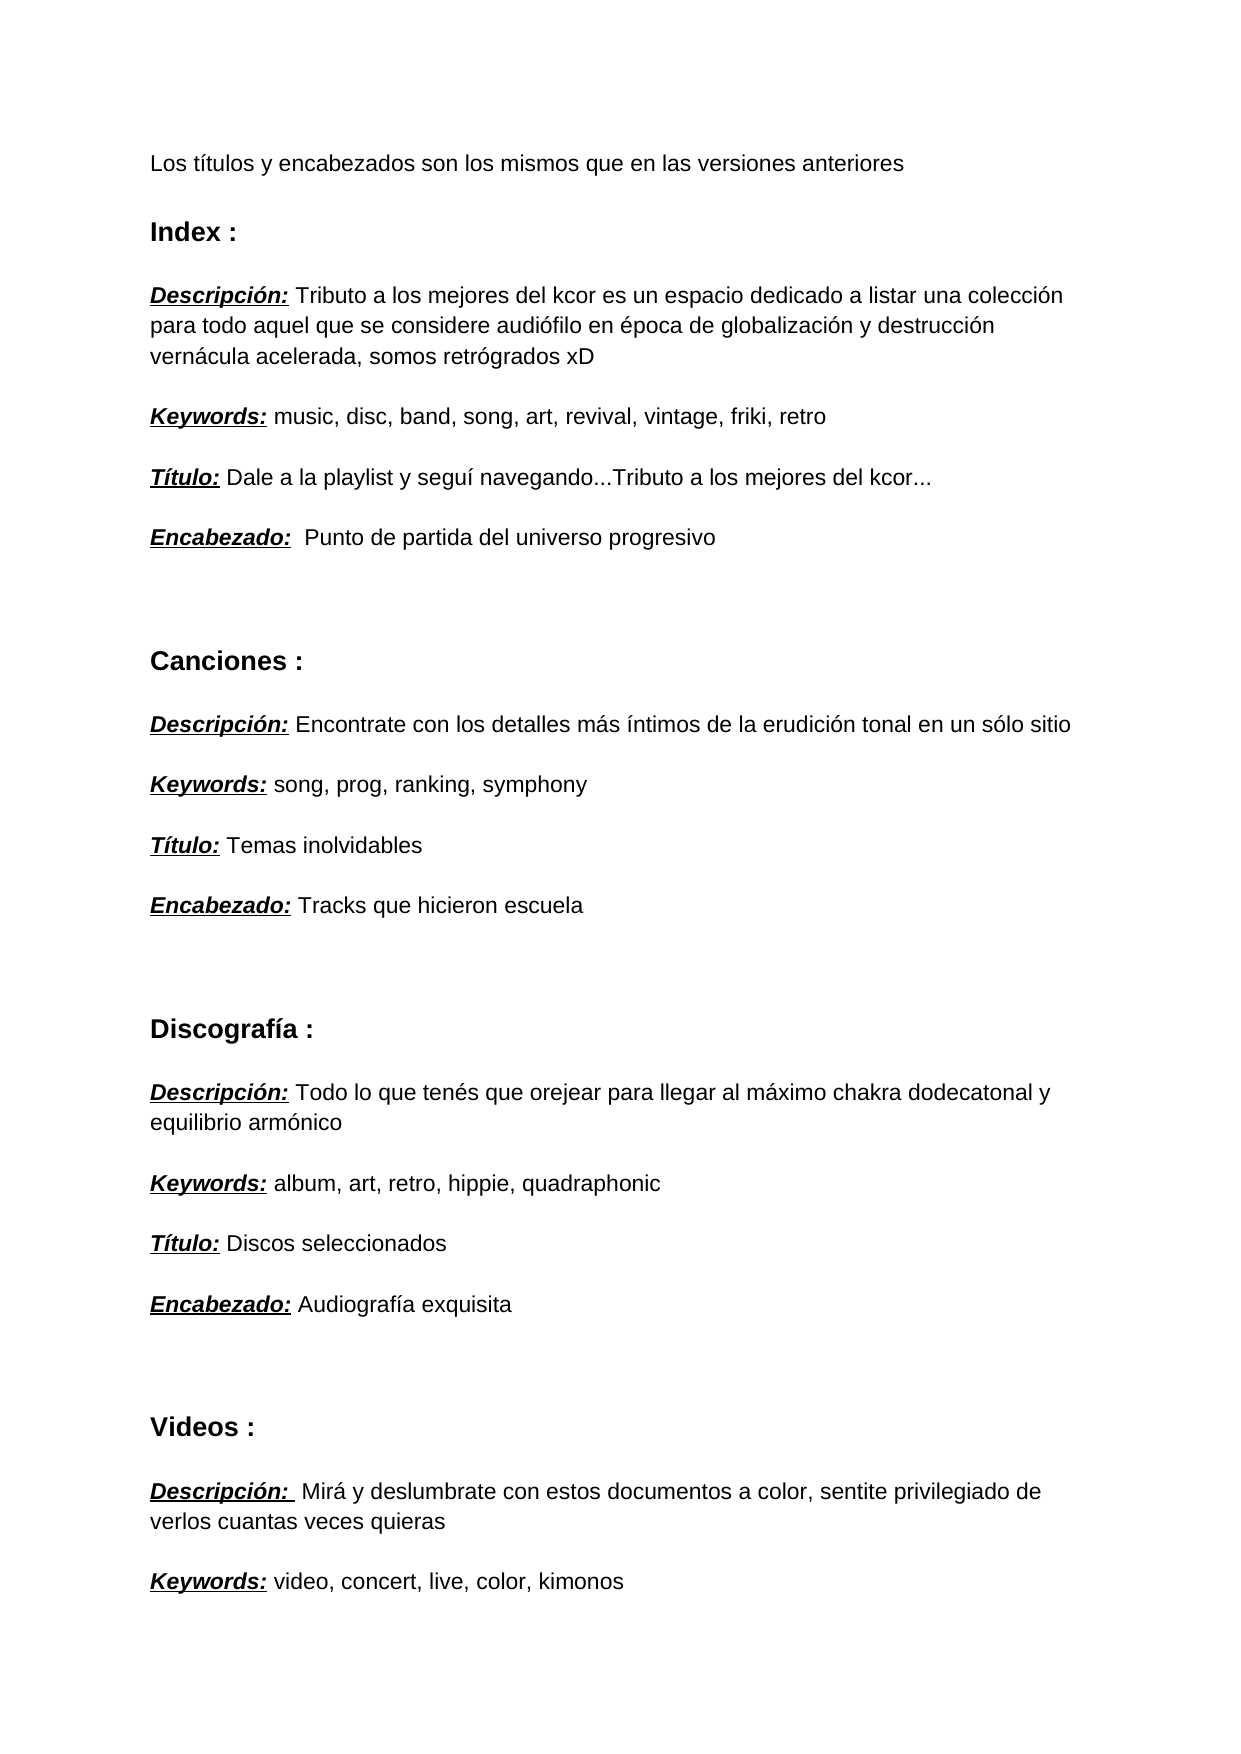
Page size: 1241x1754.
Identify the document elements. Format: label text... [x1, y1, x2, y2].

text Título: Dale a la playlist y seguí navegando...Tributo a los mejores del kcor... [150, 463, 1090, 490]
text Encabezado: Audiografía exquisita [150, 1291, 1090, 1317]
text Canciones : [150, 645, 1090, 676]
text Keywords: album, art, retro, hippie, quadraphonic [150, 1170, 1090, 1196]
text Encabezado: Tracks que hicieron escuela [150, 892, 1090, 918]
text Encabezado: Punto de partida del universo progresivo [150, 524, 1090, 550]
text Descripción: Todo lo que tenés que orejear para llegar al máximo chakra dodecatonal y equilibrio armónico [150, 1079, 1090, 1136]
text Título: Temas inolvidables [150, 832, 1090, 858]
text Descripción: Mirá y deslumbrate con estos documentos a color, sentite privilegiado de verlos cuantas veces quieras [150, 1478, 1090, 1534]
text Descripción: Tributo a los mejores del kcor es un espacio dedicado a listar una colección para todo aquel que se considere audiófilo en época de globalización y destrucción vernácula acelerada, somos retrógrados xD [150, 282, 1090, 369]
text Los títulos y encabezados son los mismos que en las versiones anteriores [150, 150, 1090, 176]
text Keywords: video, concert, live, color, kimonos [150, 1568, 1090, 1594]
text Discografía : [150, 1013, 1090, 1044]
text Descripción: Encontrate con los detalles más íntimos de la erudición tonal en un sólo sitio [150, 711, 1090, 737]
text Título: Discos seleccionados [150, 1230, 1090, 1257]
text Index : [150, 216, 1090, 247]
text Keywords: song, prog, ranking, symphony [150, 771, 1090, 798]
text Videos : [150, 1411, 1090, 1443]
text Keywords: music, disc, band, song, art, revival, vintage, friki, retro [150, 403, 1090, 429]
